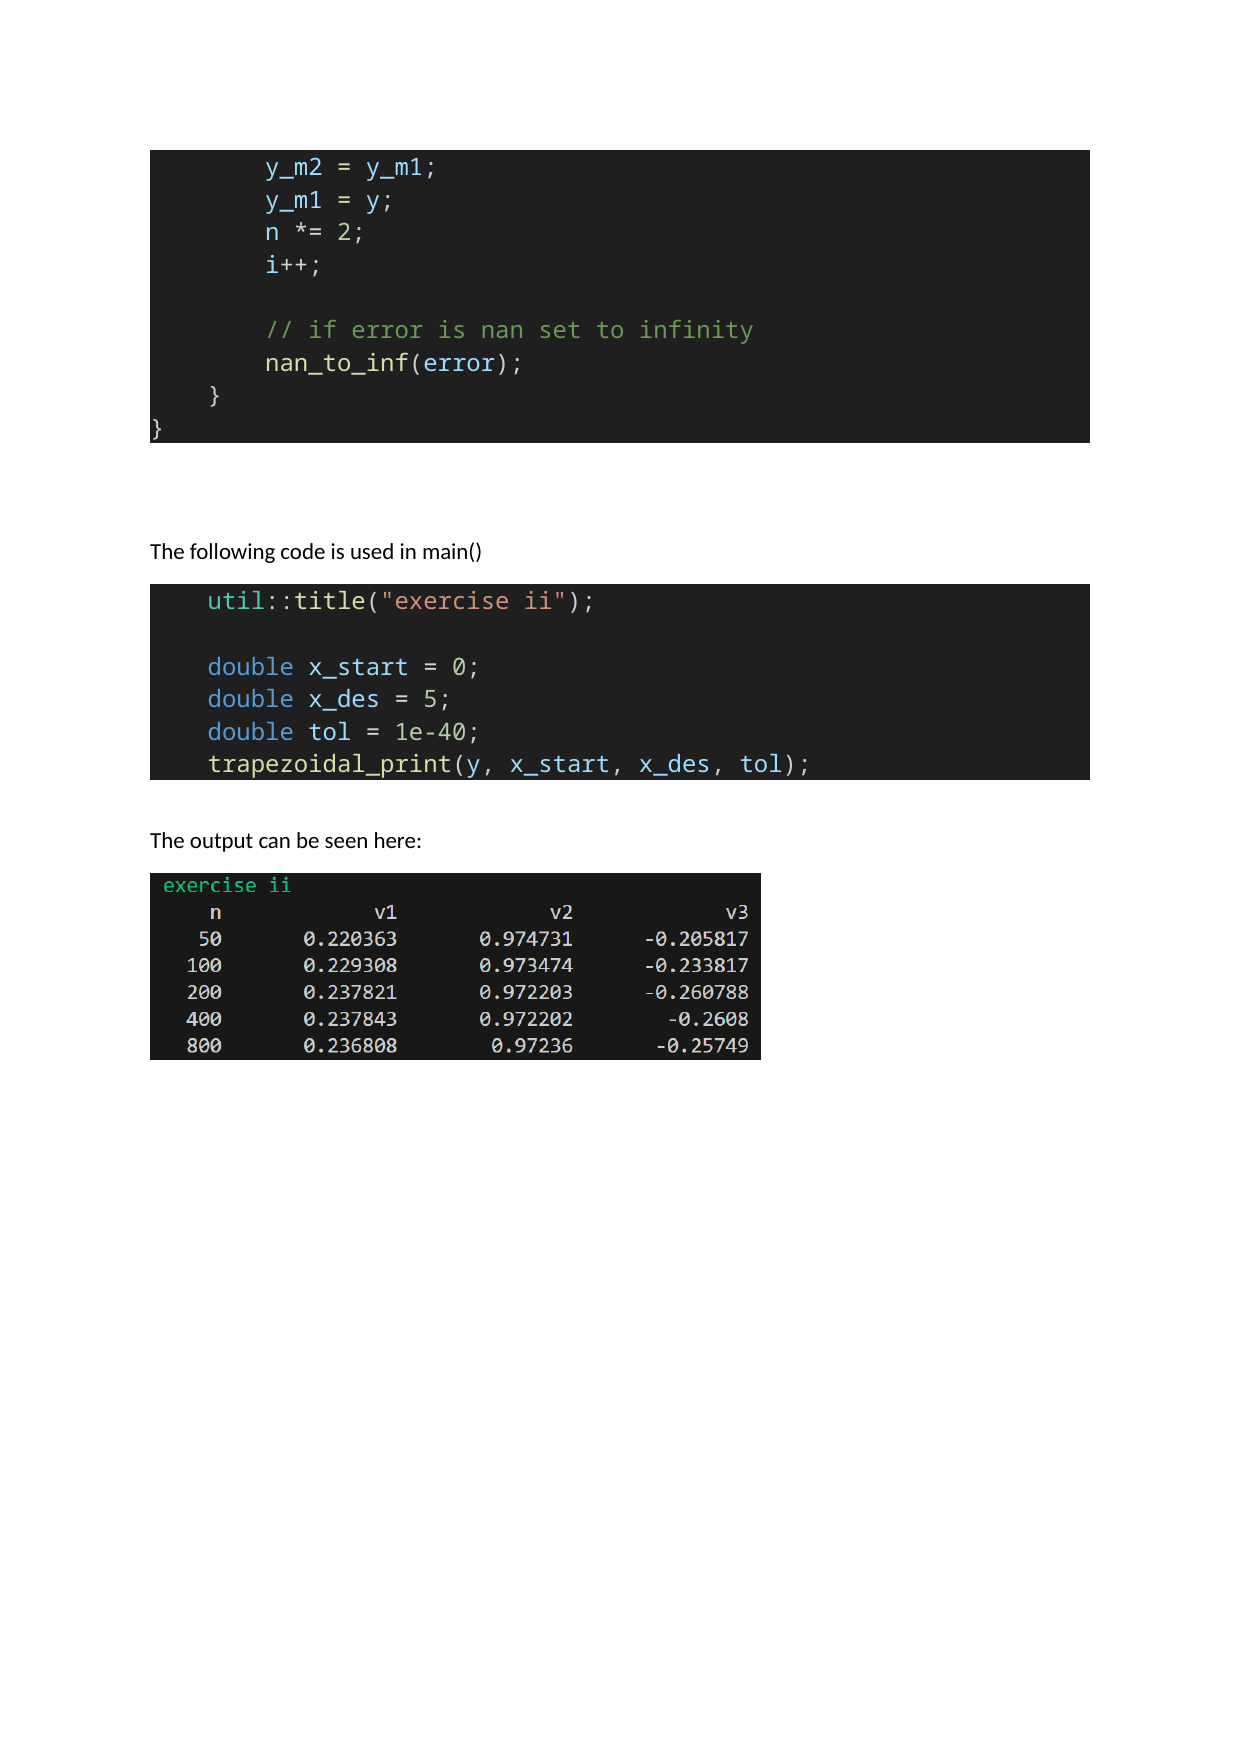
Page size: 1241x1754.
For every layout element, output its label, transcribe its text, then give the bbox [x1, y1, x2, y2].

text nan_to_inf(error); [150, 346, 1090, 378]
text The following code is used in main() [150, 537, 1090, 565]
text trapezoidal_print(y, x_start, x_des, tol); [150, 747, 1090, 780]
text n *= 2; [150, 215, 1090, 248]
text double x_start = 0; [150, 649, 1090, 682]
text y_m2 = y_m1; [150, 150, 1090, 183]
picture [150, 873, 761, 1060]
text double x_des = 5; [150, 682, 1090, 714]
text double tol = 1e-40; [150, 714, 1090, 747]
text util::title("exercise ii"); [150, 584, 1090, 617]
text y_m1 = y; [150, 183, 1090, 215]
text The output can be seen here: [150, 827, 1090, 854]
text } [150, 411, 1090, 443]
text // if error is nan set to infinity [150, 313, 1090, 346]
text i++; [150, 248, 1090, 280]
text } [150, 378, 1090, 411]
